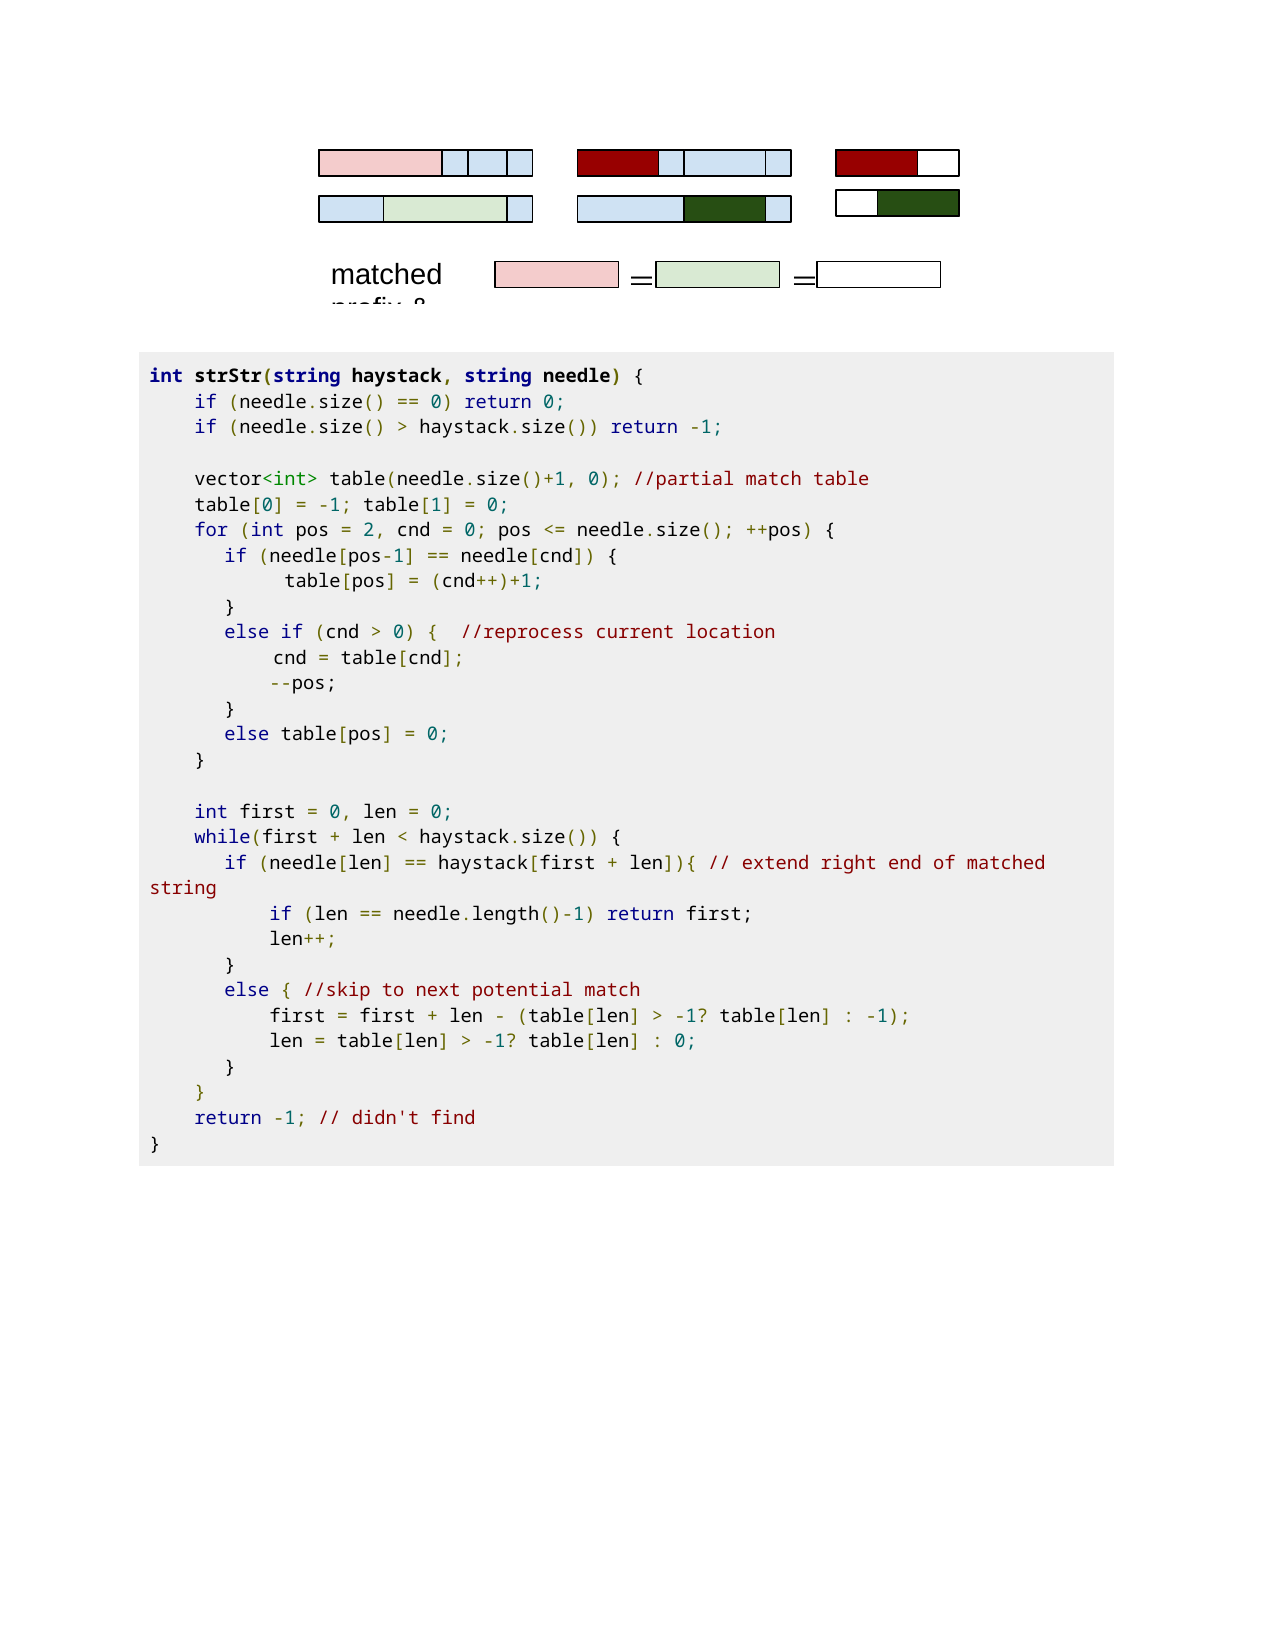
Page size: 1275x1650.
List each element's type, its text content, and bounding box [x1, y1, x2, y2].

table_header int strStr(string haystack, string needle) { if (needle.size() == 0) return 0; if (needle.size() > haystack.size()) return -1; vector<int> table(needle.size()+1, 0); //partial match table table[0] = -1; table[1] = 0; for (int pos = 2, cnd = 0; pos <= needle.size(); ++pos) { if (needle[pos-1] == needle[cnd]) { table[pos] = (cnd++)+1; } else if (cnd > 0) { //reprocess current location cnd = table[cnd]; --pos; } else table[pos] = 0; } int first = 0, len = 0; while(first + len < haystack.size()) { if (needle[len] == haystack[first + len]){ // extend right end of matched string if (len == needle.length()-1) return first; len++; } else { //skip to next potential match first = first + len - (table[len] > -1? table[len] : -1); len = table[len] > -1? table[len] : 0; } } return -1; // didn't find } [139, 352, 1114, 1166]
